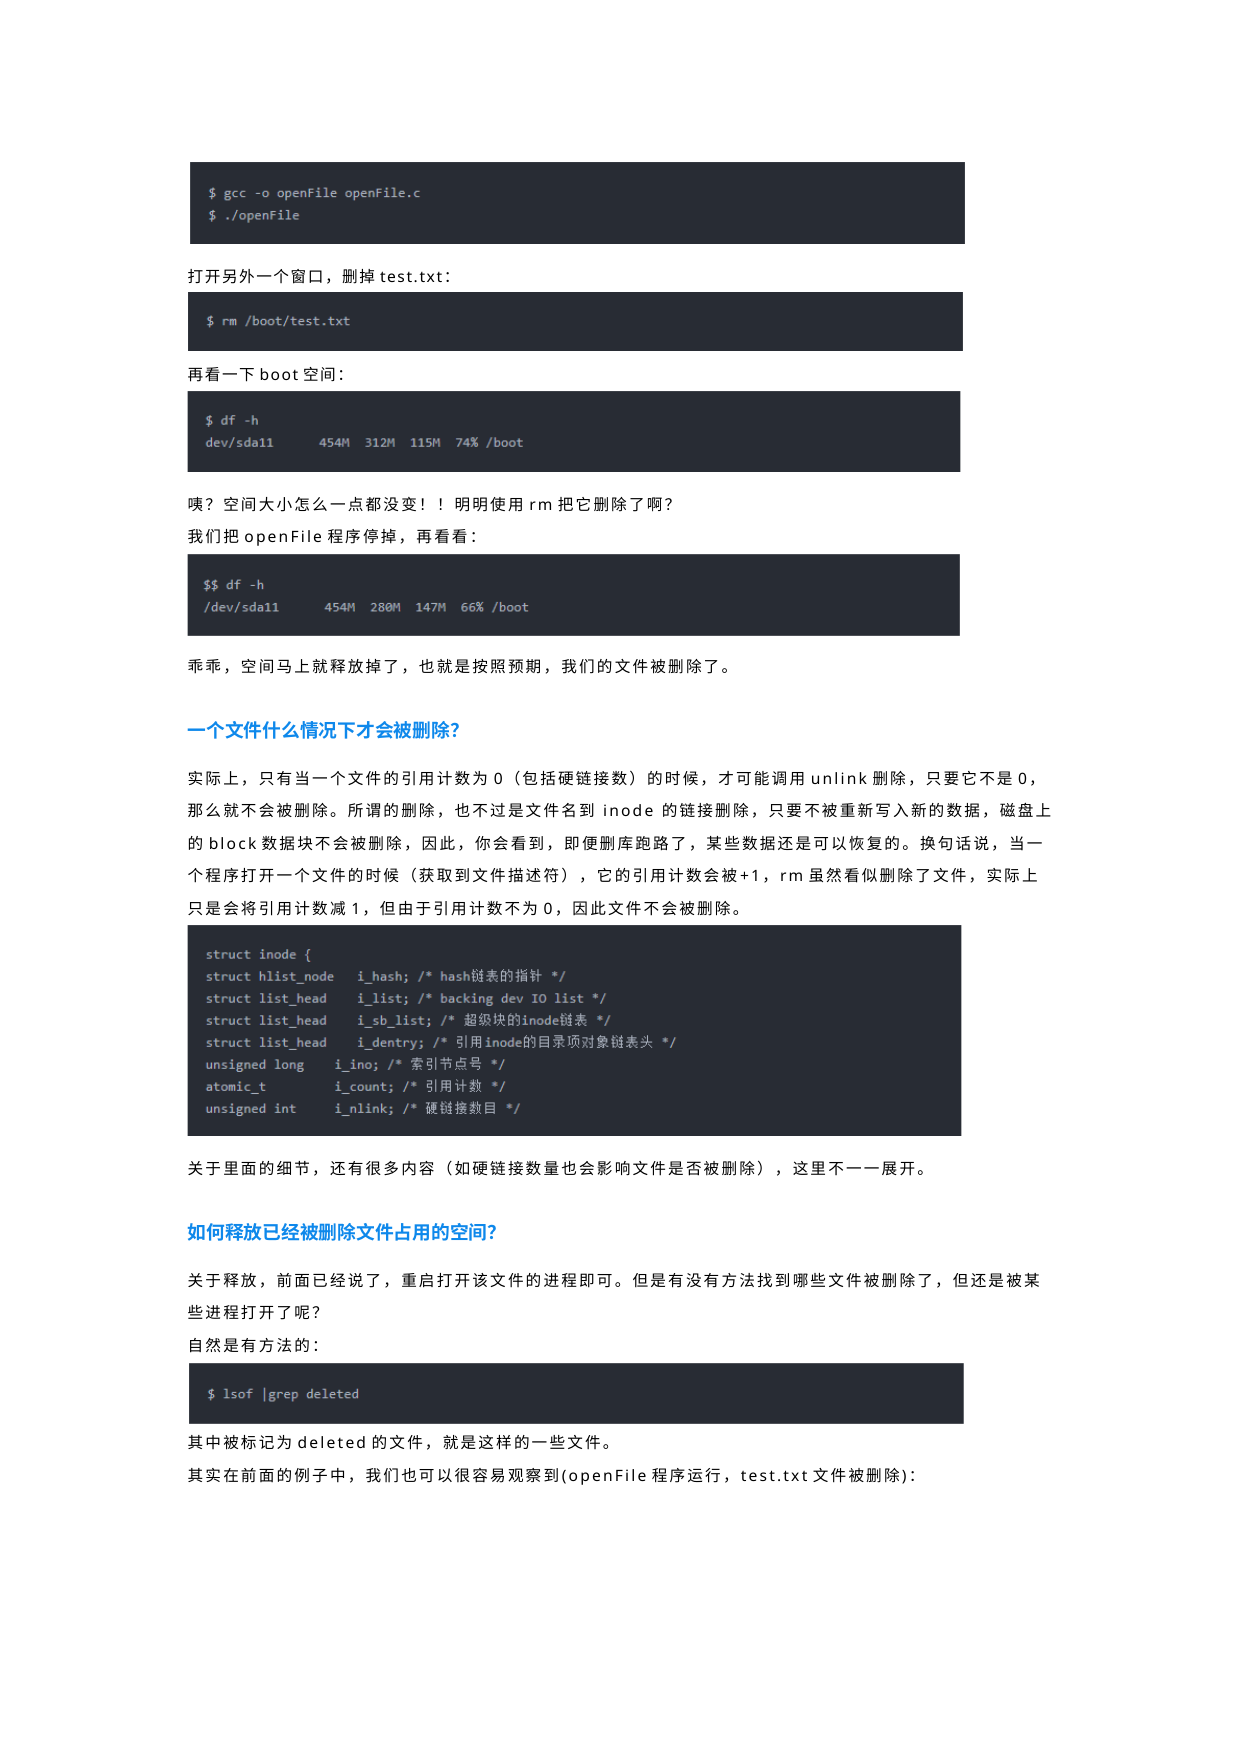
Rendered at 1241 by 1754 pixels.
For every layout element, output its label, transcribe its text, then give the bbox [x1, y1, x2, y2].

picture [187, 1360, 970, 1426]
text 我们把openFile程序停掉，再看看： [187, 519, 1053, 552]
text 实际上，只有当一个文件的引用计数为0（包括硬链接数）的时候，才可能调用unlink删除，只要它不是0，那么就不会被删除。所谓的删除，也不过是文件名到 inode 的链接删除，只要不被重新写入新的数据，磁盘上的block数据块不会被删除，因此，你会看到，即便删库跑路了，某些数据还是可以恢复的。换句话说，当一个程序打开一个文件的时候（获取到文件描述符），它的引用计数会被+1，rm虽然看似删除了文件，实际上只是会将引用计数减1，但由于引用计数不为0，因此文件不会被删除。 [187, 761, 1053, 924]
subtitle 一个文件什么情况下才会被删除？ [187, 713, 1053, 746]
picture [187, 389, 961, 472]
text 关于释放，前面已经说了，重启打开该文件的进程即可。但是有没有方法找到哪些文件被删除了，但还是被某些进程打开了呢？ [187, 1263, 1053, 1328]
text 其实在前面的例子中，我们也可以很容易观察到(openFile程序运行，test.txt文件被删除)： [187, 1458, 1053, 1491]
picture [187, 292, 964, 351]
picture [187, 162, 966, 244]
subtitle 如何释放已经被删除文件占用的空间？ [187, 1215, 1053, 1248]
text 自然是有方法的： [187, 1328, 1053, 1361]
text 打开另外一个窗口，删掉test.txt： [187, 259, 1053, 292]
text 其中被标记为deleted的文件，就是这样的一些文件。 [187, 1426, 1053, 1458]
text 再看一下boot空间： [187, 357, 1053, 389]
picture [187, 923, 962, 1136]
text 乖乖，空间马上就释放掉了，也就是按照预期，我们的文件被删除了。 [187, 649, 1053, 682]
text 咦？空间大小怎么一点都没变！！明明使用rm把它删除了啊？ [187, 487, 1053, 519]
text 关于里面的细节，还有很多内容（如硬链接数量也会影响文件是否被删除），这里不一一展开。 [187, 1151, 1053, 1184]
picture [187, 552, 963, 638]
